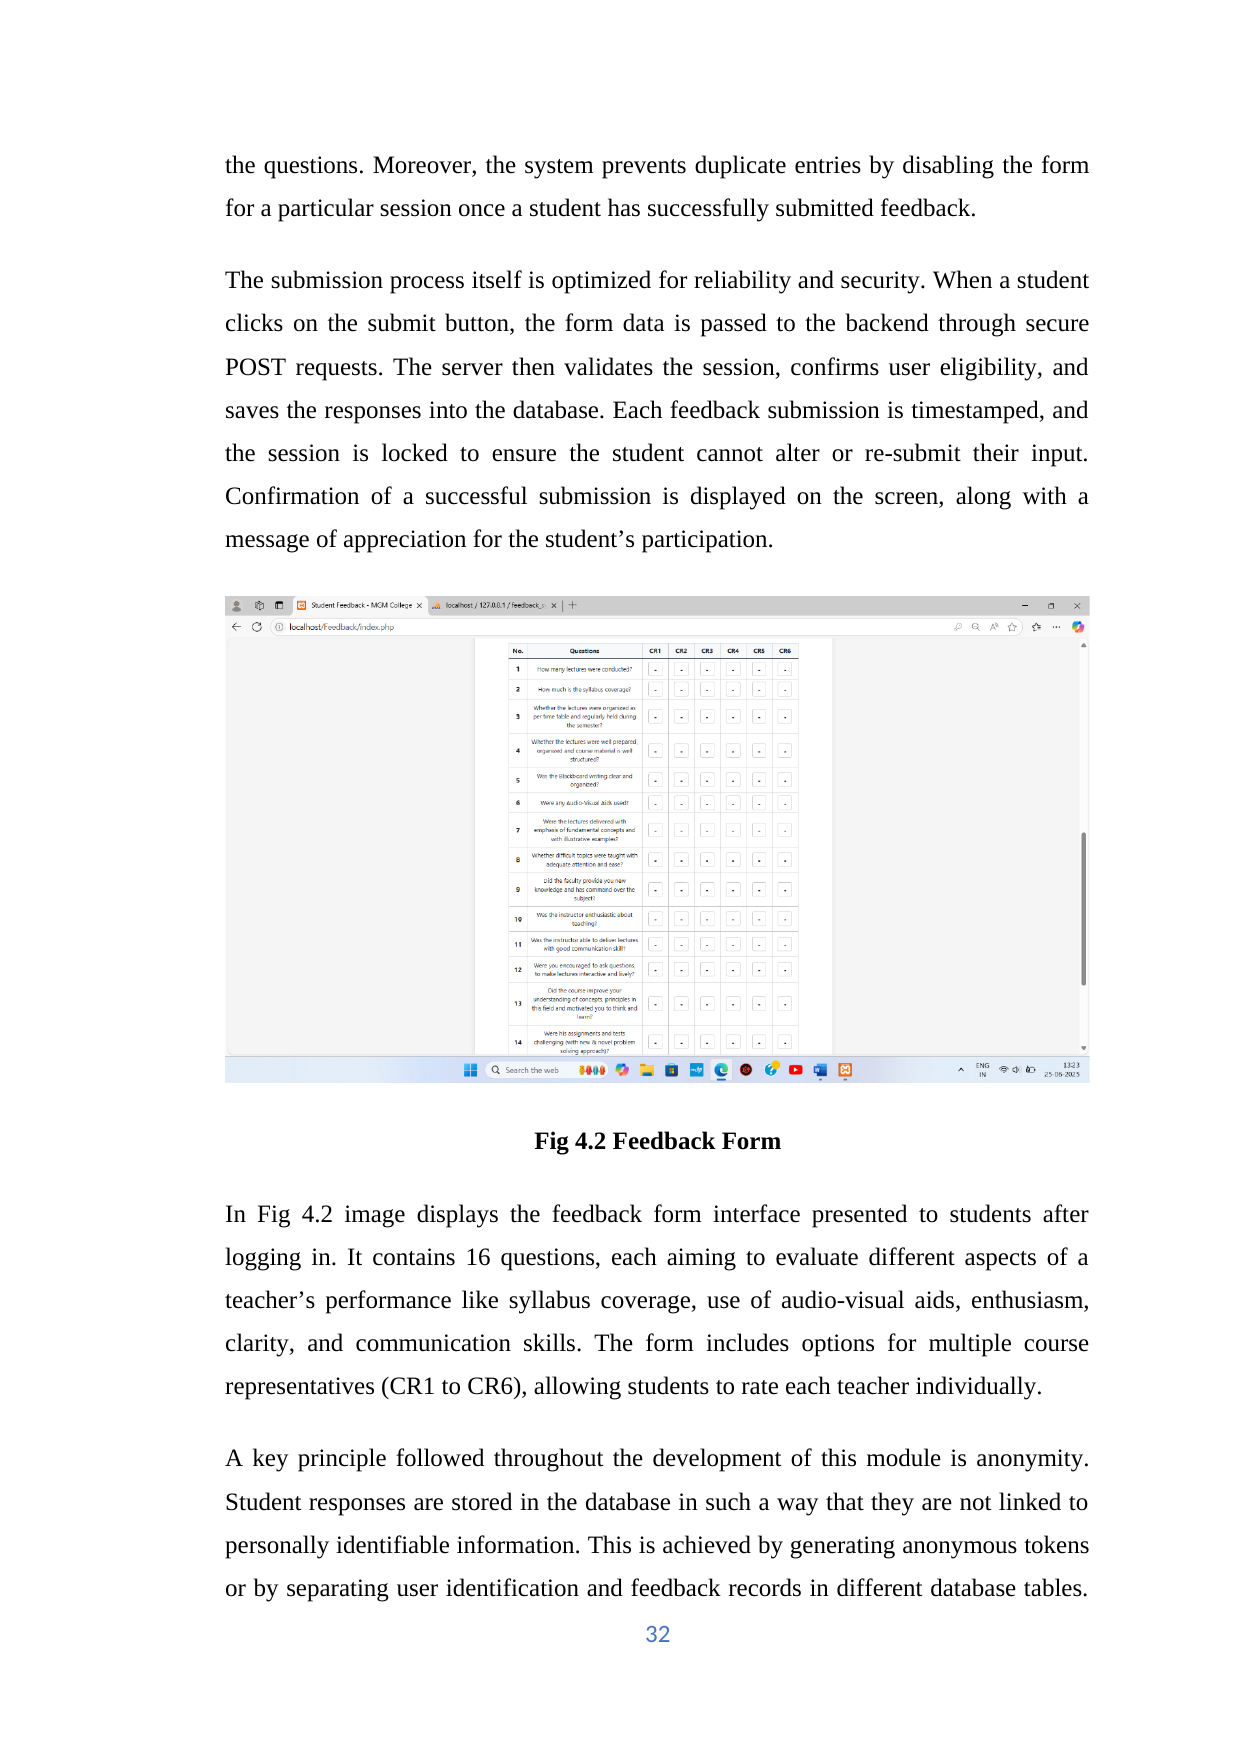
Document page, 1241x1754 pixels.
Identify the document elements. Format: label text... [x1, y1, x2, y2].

text In Fig 4.2 image displays the feedback form interface presented to students after logging in. It contains 16 questions, each aiming to evaluate different aspects of a teacher’s performance like syllabus coverage, use of audio-visual aids, enthusiasm, clarity, and communication skills. The form includes options for multiple course representatives (CR1 to CR6), allowing students to rate each teacher individually. [225, 1199, 1090, 1400]
picture [225, 596, 1090, 1083]
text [225, 150, 1090, 222]
text Fig 4.2 Feedback Form [225, 1126, 1090, 1155]
text The submission process itself is optimized for reliability and security. When a student clicks on the submit button, the form data is passed to the backend through secure POST requests. The server then validates the session, confirms user eligibility, and saves the responses into the database. Each feedback submission is timestamped, and the session is locked to ensure the student cannot alter or re-submit their input. Confirmation of a successful submission is displayed on the screen, along with a message of appreciation for the student’s participation. [225, 265, 1090, 553]
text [225, 1443, 1090, 1602]
